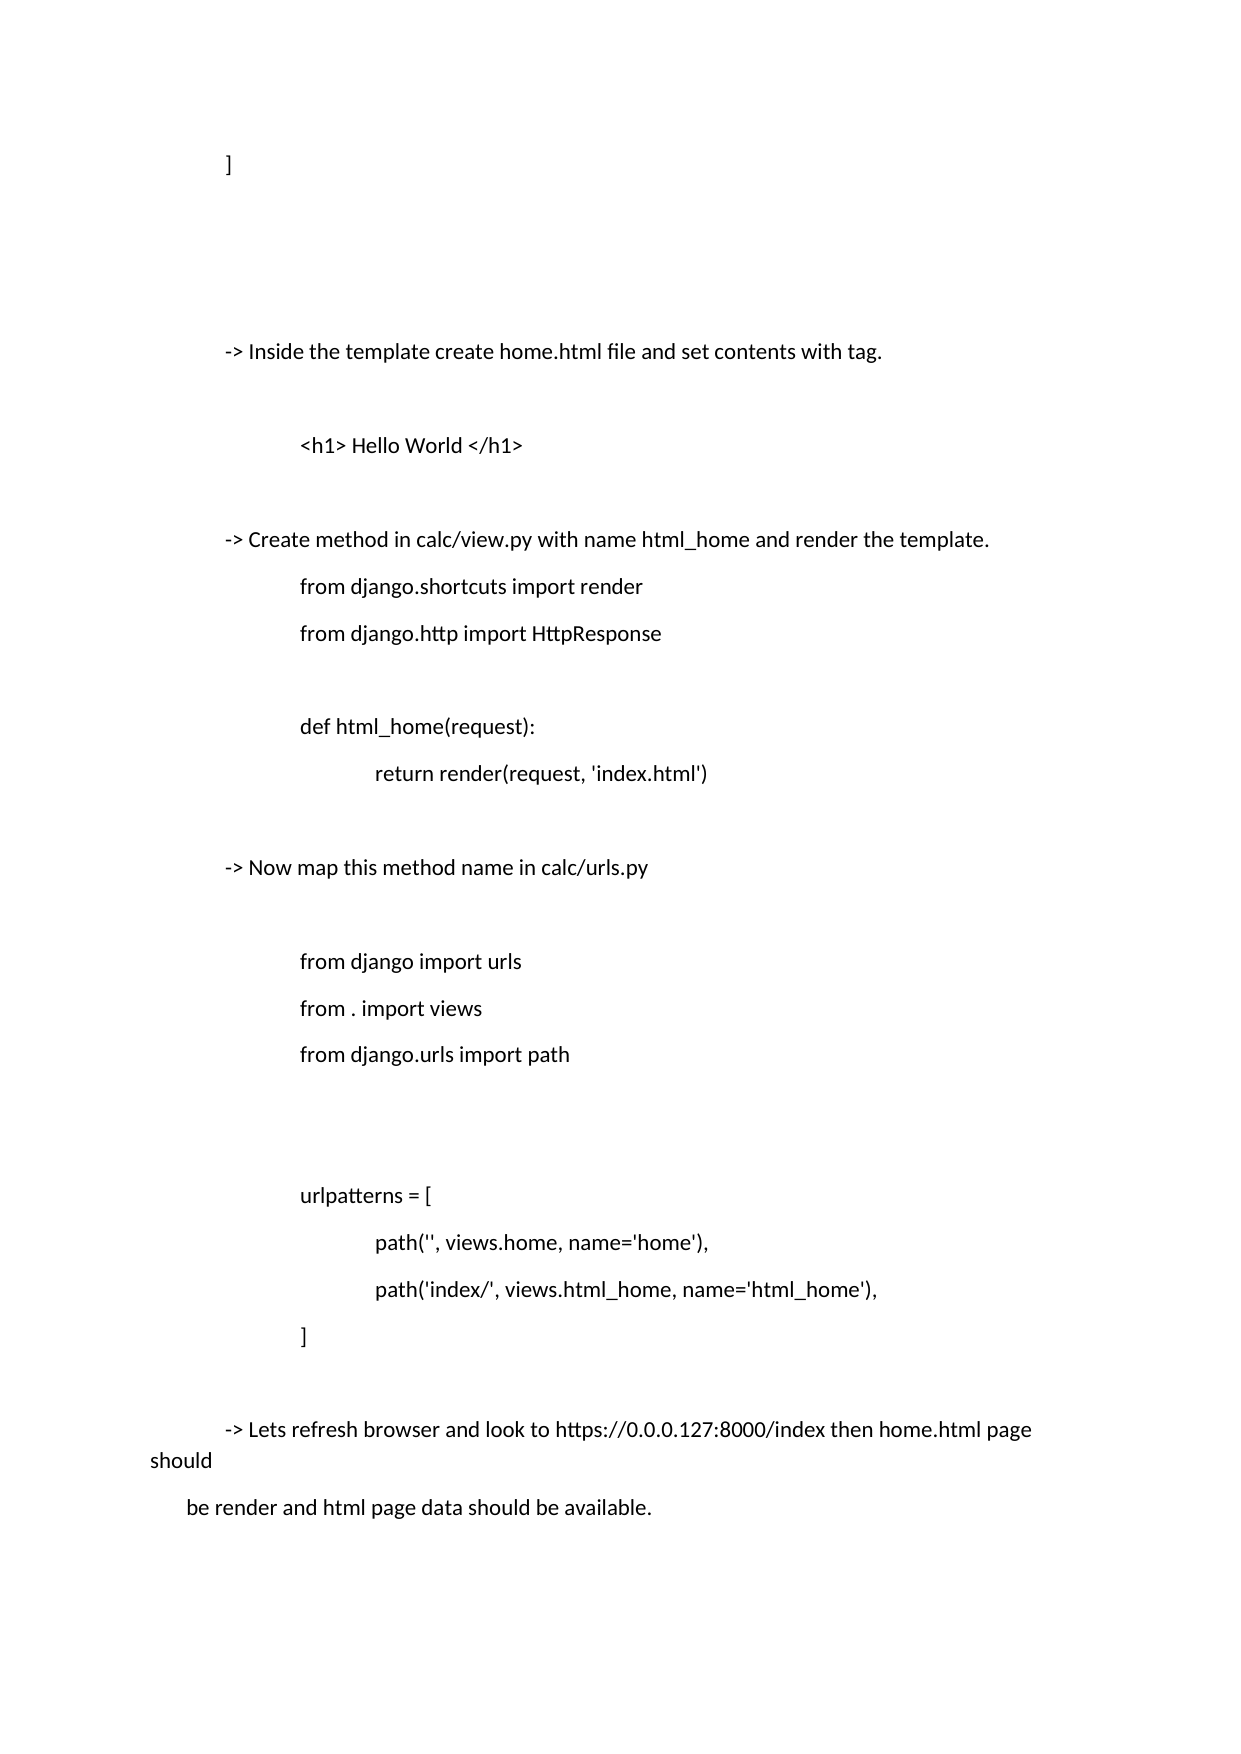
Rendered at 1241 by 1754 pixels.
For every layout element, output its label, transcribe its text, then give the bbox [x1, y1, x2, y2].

text -> Inside the template create home.html file and set contents with tag. [150, 337, 1090, 366]
text from django.http import HttpResponse [150, 619, 1090, 647]
text ] [150, 150, 1090, 178]
text -> Lets refresh browser and look to https://0.0.0.127:8000/index then home.html page should [150, 1416, 1090, 1474]
text -> Create method in calc/view.py with name html_home and render the template. [150, 525, 1090, 553]
text -> Now map this method name in calc/urls.py [150, 853, 1090, 881]
text path('', views.home, name='home'), [150, 1228, 1090, 1256]
text ] [150, 1322, 1090, 1350]
text path('index/', views.html_home, name='html_home'), [150, 1275, 1090, 1303]
text def html_home(request): [150, 712, 1090, 741]
text from django.urls import path [150, 1041, 1090, 1069]
text urlpatterns = [ [150, 1181, 1090, 1209]
text <h1> Hello World </h1> [150, 431, 1090, 459]
text return render(request, 'index.html') [150, 759, 1090, 787]
text from . import views [150, 994, 1090, 1022]
text be render and html page data should be available. [150, 1493, 1090, 1521]
text from django import urls [150, 947, 1090, 975]
text from django.shortcuts import render [150, 572, 1090, 600]
